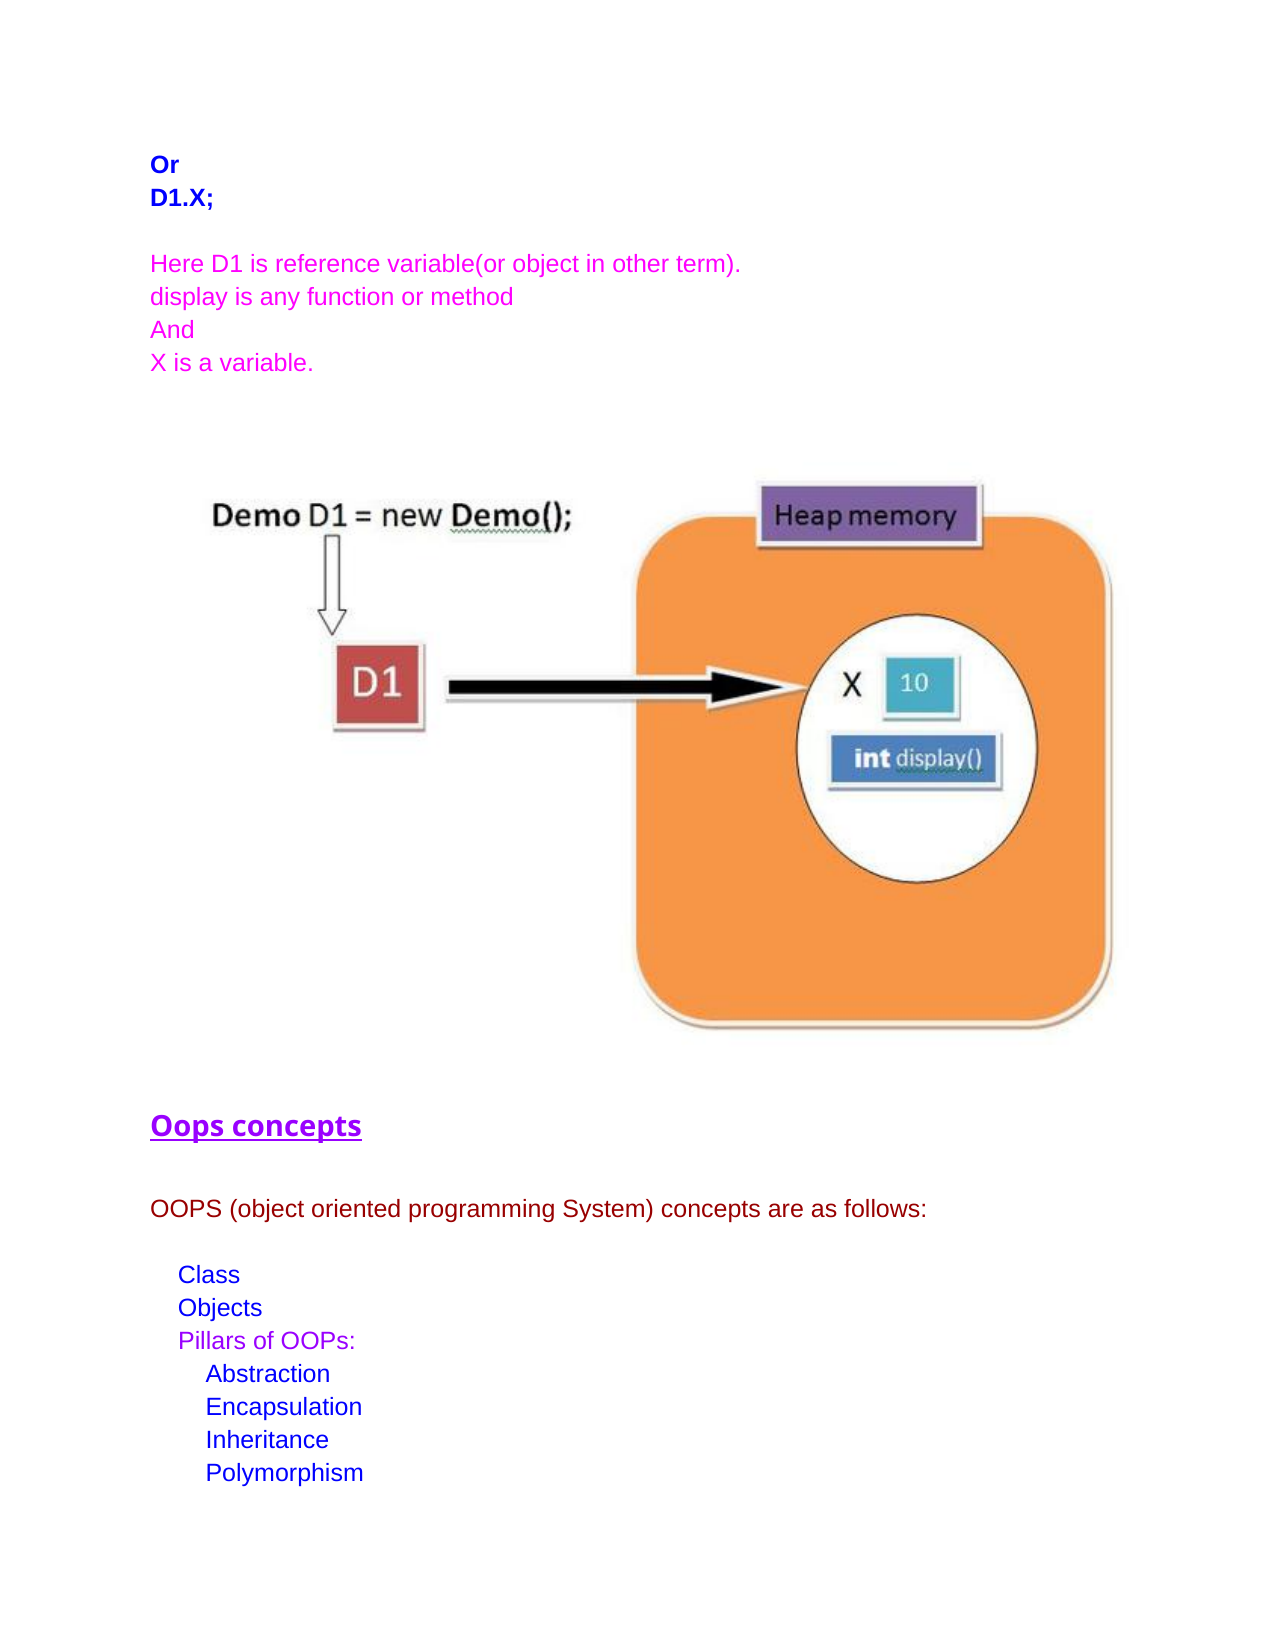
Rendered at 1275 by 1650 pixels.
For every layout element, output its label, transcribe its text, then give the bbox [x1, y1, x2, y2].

text Oops concepts [150, 1106, 1125, 1145]
text Encapsulation [150, 1392, 1125, 1421]
text Or [150, 150, 1125, 179]
text And [150, 315, 1125, 344]
text Inheritance [150, 1425, 1125, 1453]
text Pillars of OOPs: [150, 1326, 1125, 1354]
text display is any function or method [150, 282, 1125, 311]
text Class [150, 1260, 1125, 1288]
text Here D1 is reference variable(or object in other term). [150, 249, 1125, 278]
text Abstraction [150, 1359, 1125, 1387]
picture [150, 414, 1147, 1057]
text X is a variable. [150, 348, 1125, 377]
text D1.X; [150, 183, 1125, 212]
text Objects [150, 1293, 1125, 1321]
text Polymorphism [150, 1458, 1125, 1487]
text OOPS (object oriented programming System) concepts are as follows: [150, 1194, 1125, 1222]
